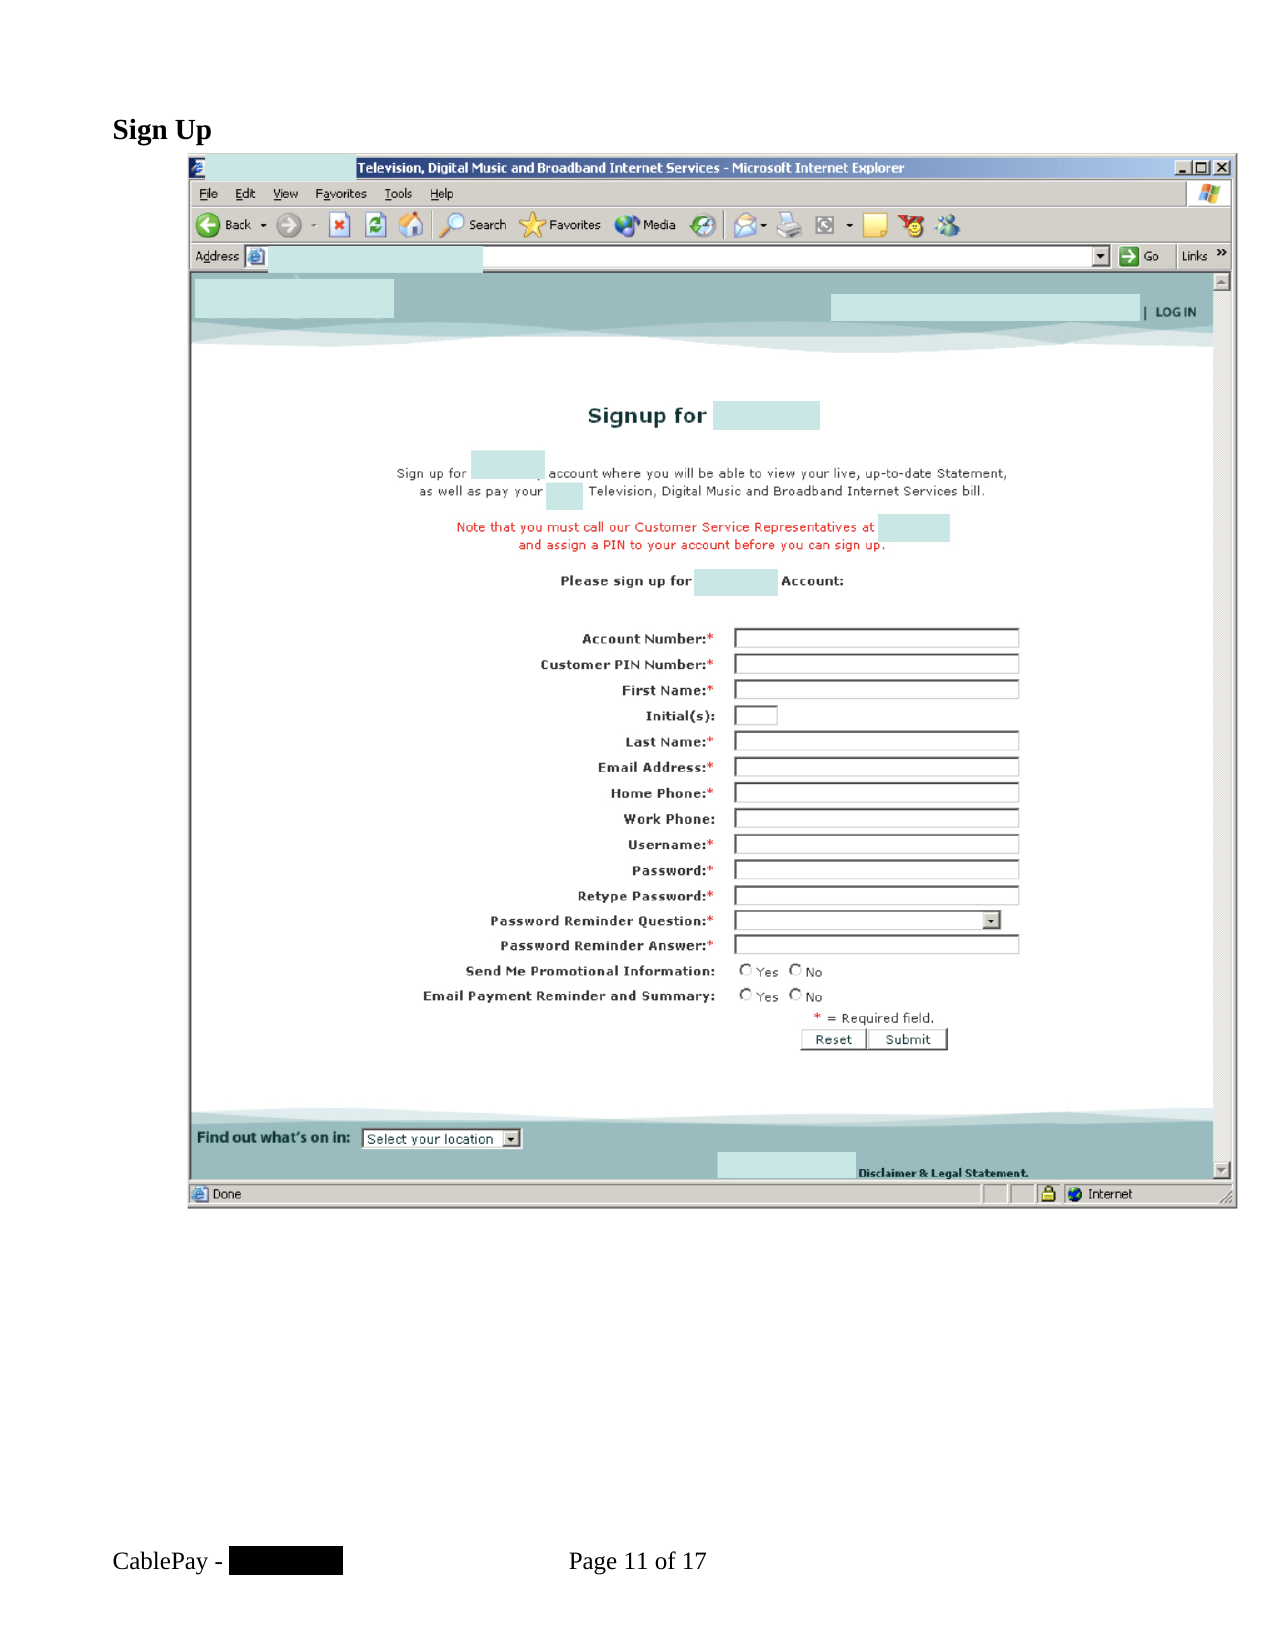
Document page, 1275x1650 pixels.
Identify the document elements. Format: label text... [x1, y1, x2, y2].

subtitle Sign Up [112, 112, 1162, 146]
picture [187, 152, 1238, 1209]
